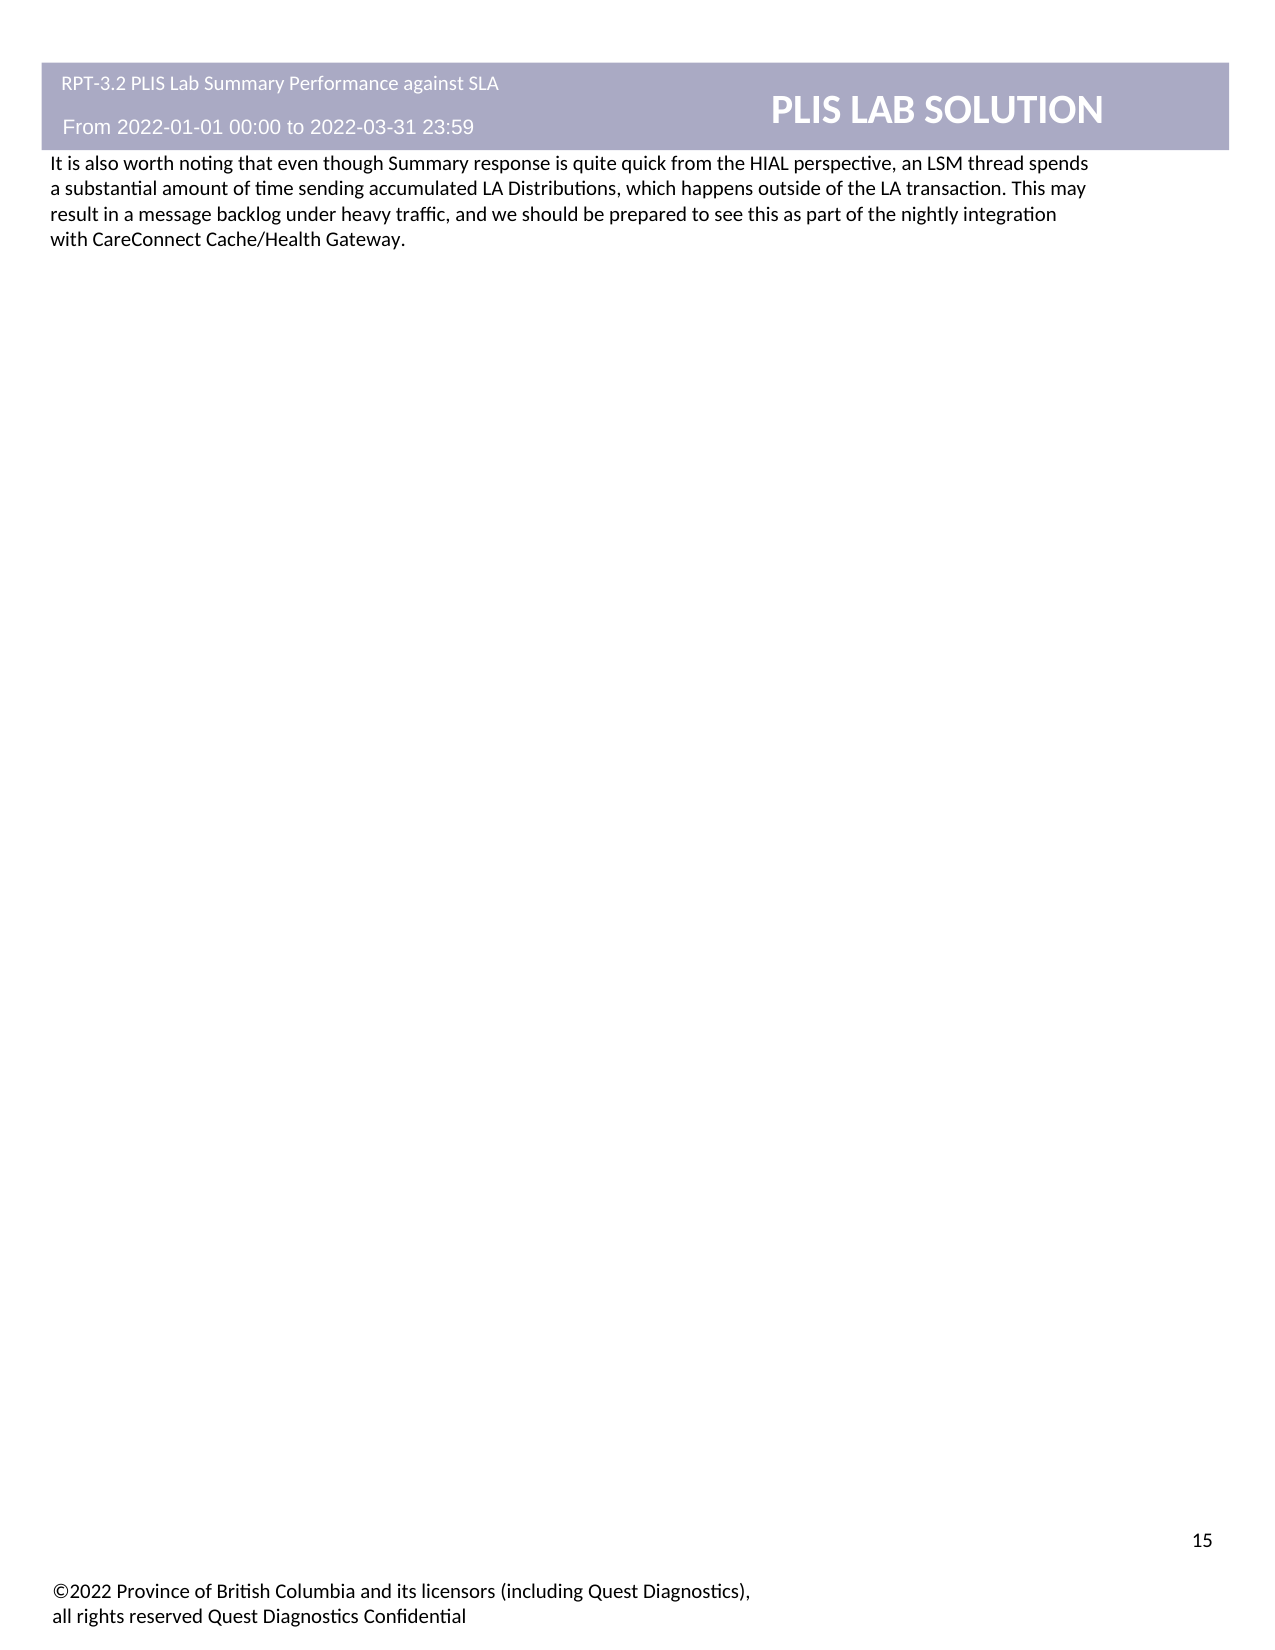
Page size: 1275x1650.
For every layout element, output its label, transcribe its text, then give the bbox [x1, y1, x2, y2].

text It is also worth noting that even though Summary response is quite quick from the HIAL perspective, an LSM thread spends a substantial amount of time sending accumulated LA Distributions, which happens outside of the LA transaction. This may result in a message backlog under heavy traffic, and we should be prepared to see this as part of the nightly integration with CareConnect Cache/Health Gateway. [50, 150, 1089, 252]
